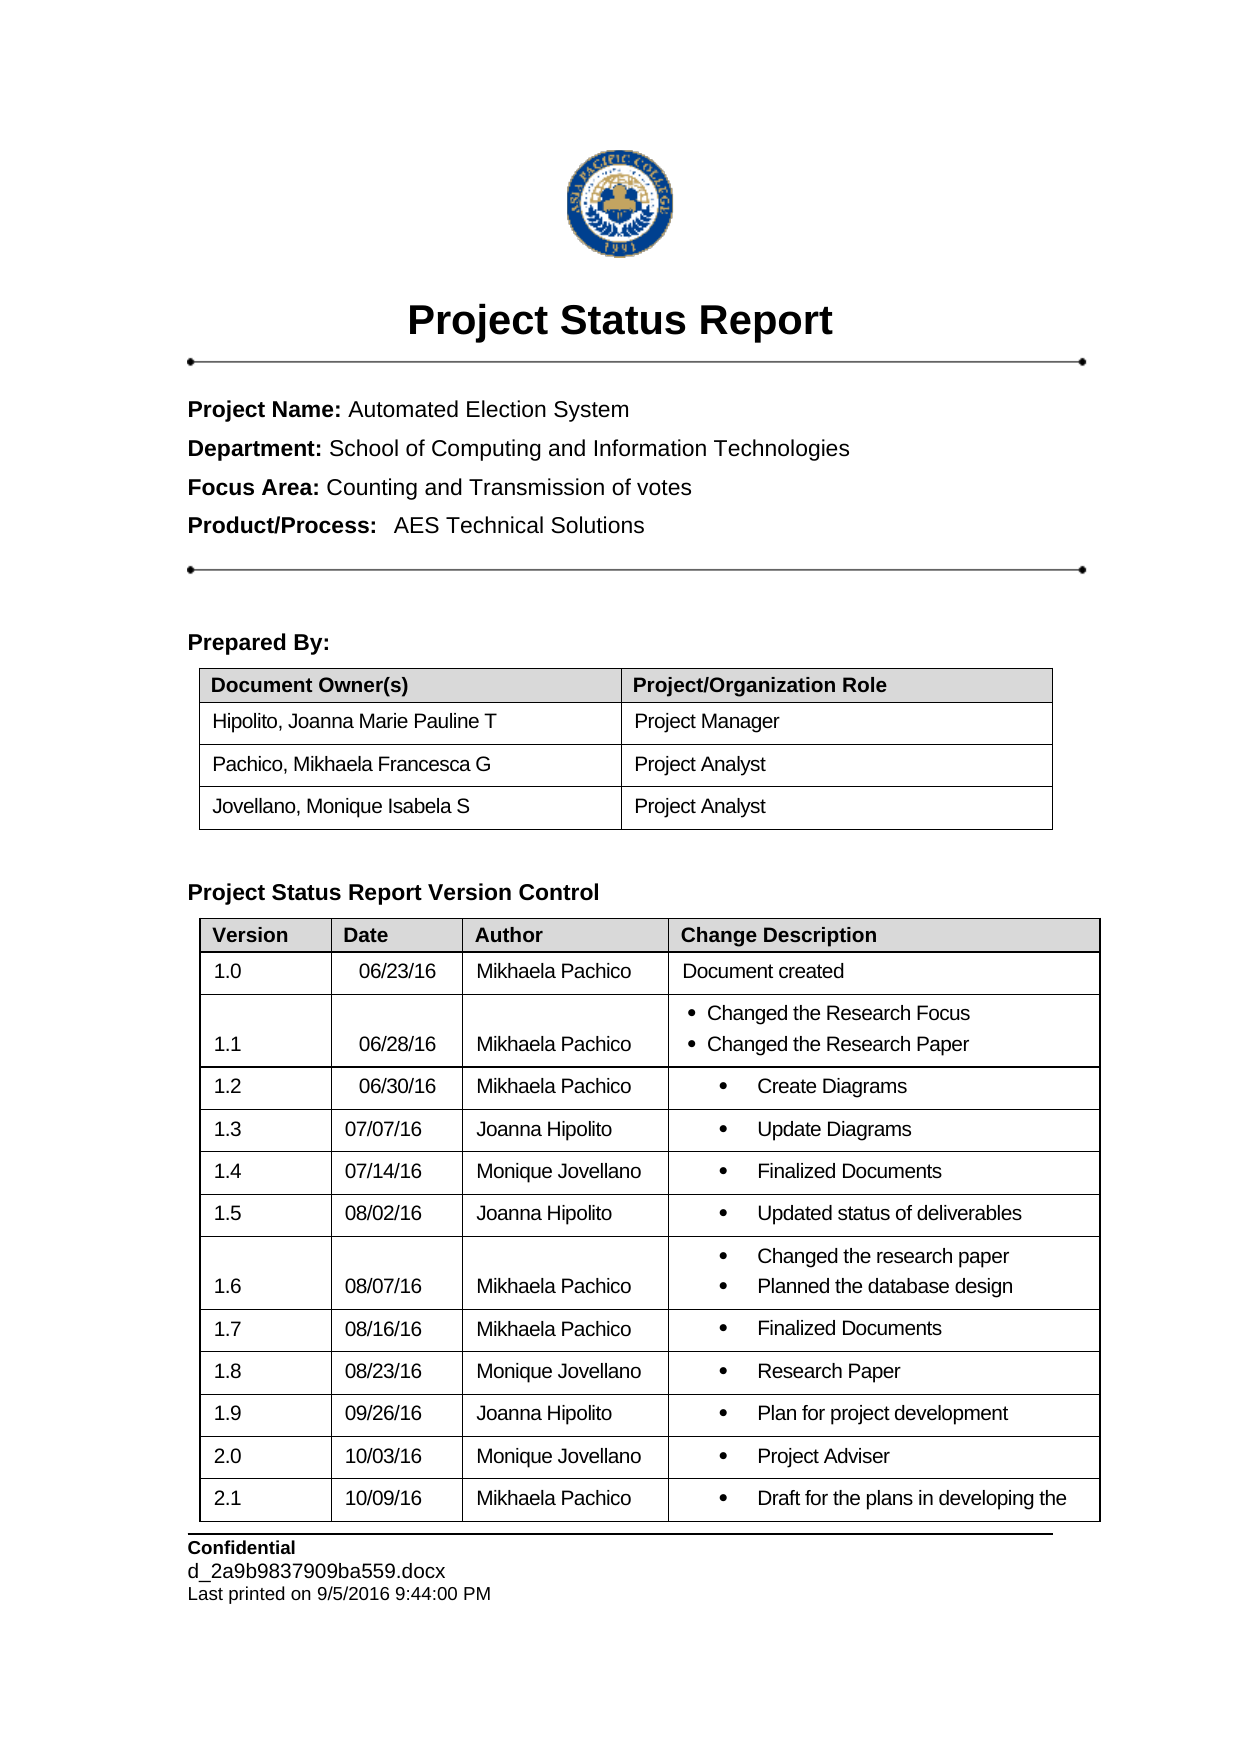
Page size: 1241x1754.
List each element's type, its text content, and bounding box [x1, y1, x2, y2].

table_cell Joanna Hipolito [463, 1110, 668, 1151]
table_cell 1.4 [201, 1152, 331, 1193]
table_cell 06/30/16 [332, 1068, 462, 1109]
picture [567, 150, 674, 258]
table_cell Project Analyst [622, 745, 1052, 786]
table_cell Mikhaela Pachico [463, 1310, 668, 1351]
table_cell Mikhaela Pachico [463, 1479, 668, 1521]
text Prepared By: [187, 629, 1053, 655]
table_cell 08/02/16 [332, 1195, 462, 1236]
text Product/Process: AES Technical Solutions [187, 512, 1053, 539]
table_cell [669, 1479, 1099, 1521]
table_cell Finalized Documents [669, 1310, 1099, 1351]
table_cell 1.1 [201, 995, 331, 1066]
table_cell Monique Jovellano [463, 1352, 668, 1393]
table_cell Mikhaela Pachico [463, 953, 668, 994]
table_cell 08/16/16 [332, 1310, 462, 1351]
table_cell Updated status of deliverables [669, 1195, 1099, 1236]
table_cell Changed the research paper Planned the database design [669, 1237, 1099, 1309]
table_cell Monique Jovellano [463, 1152, 668, 1193]
text Project Status Report Version Control [187, 878, 1053, 905]
text Focus Area: Counting and Transmission of votes [187, 473, 1053, 500]
table_cell Mikhaela Pachico [463, 995, 668, 1066]
table_header Version [201, 919, 331, 951]
table_cell Mikhaela Pachico [463, 1068, 668, 1109]
table_cell Project Adviser [669, 1437, 1099, 1478]
table_cell Joanna Hipolito [463, 1395, 668, 1436]
table_header Author [463, 919, 668, 951]
table_cell Project Analyst [622, 787, 1052, 828]
table_cell 1.5 [201, 1195, 331, 1236]
table_cell 07/07/16 [332, 1110, 462, 1151]
table_cell 1.8 [201, 1352, 331, 1393]
table_cell 1.9 [201, 1395, 331, 1436]
table_cell 07/14/16 [332, 1152, 462, 1193]
table_cell 09/26/16 [332, 1395, 462, 1436]
table_cell Research Paper [669, 1352, 1099, 1393]
table_cell 08/23/16 [332, 1352, 462, 1393]
table_header Project/Organization Role [622, 669, 1052, 702]
table_cell Document created [669, 953, 1099, 994]
table_cell Changed the Research Focus Changed the Research Paper [669, 995, 1099, 1066]
table_cell 1.7 [201, 1310, 331, 1351]
table_cell 10/09/16 [332, 1479, 462, 1521]
table_cell Plan for project development [669, 1395, 1099, 1436]
text Project Status Report [187, 295, 1053, 343]
table_header Date [332, 919, 462, 951]
table_cell Finalized Documents [669, 1152, 1099, 1193]
table_cell 10/03/16 [332, 1437, 462, 1478]
table_cell Project Manager [622, 703, 1052, 744]
table_cell Monique Jovellano [463, 1437, 668, 1478]
table_cell Joanna Hipolito [463, 1195, 668, 1236]
picture [187, 355, 1088, 371]
table_cell Jovellano, Monique Isabela S [200, 787, 621, 828]
text Project Name: Automated Election System [187, 396, 1053, 422]
table_cell 1.6 [201, 1237, 331, 1309]
table_cell 1.3 [201, 1110, 331, 1151]
table_cell 2.1 [201, 1479, 331, 1521]
table_cell Hipolito, Joanna Marie Pauline T [200, 703, 621, 744]
picture [187, 563, 1088, 579]
table_cell 1.0 [201, 953, 331, 994]
table_cell Create Diagrams [669, 1068, 1099, 1109]
table_cell Update Diagrams [669, 1110, 1099, 1151]
table_cell Pachico, Mikhaela Francesca G [200, 745, 621, 786]
table_header Document Owner(s) [200, 669, 621, 702]
table_cell 1.2 [201, 1068, 331, 1109]
table_cell 08/07/16 [332, 1237, 462, 1309]
table_cell 06/23/16 [332, 953, 462, 994]
table_cell 2.0 [201, 1437, 331, 1478]
text Department: School of Computing and Information Technologies [187, 435, 1053, 461]
table_cell 06/28/16 [332, 995, 462, 1066]
table_header Change Description [669, 919, 1099, 951]
table_cell Mikhaela Pachico [463, 1237, 668, 1309]
